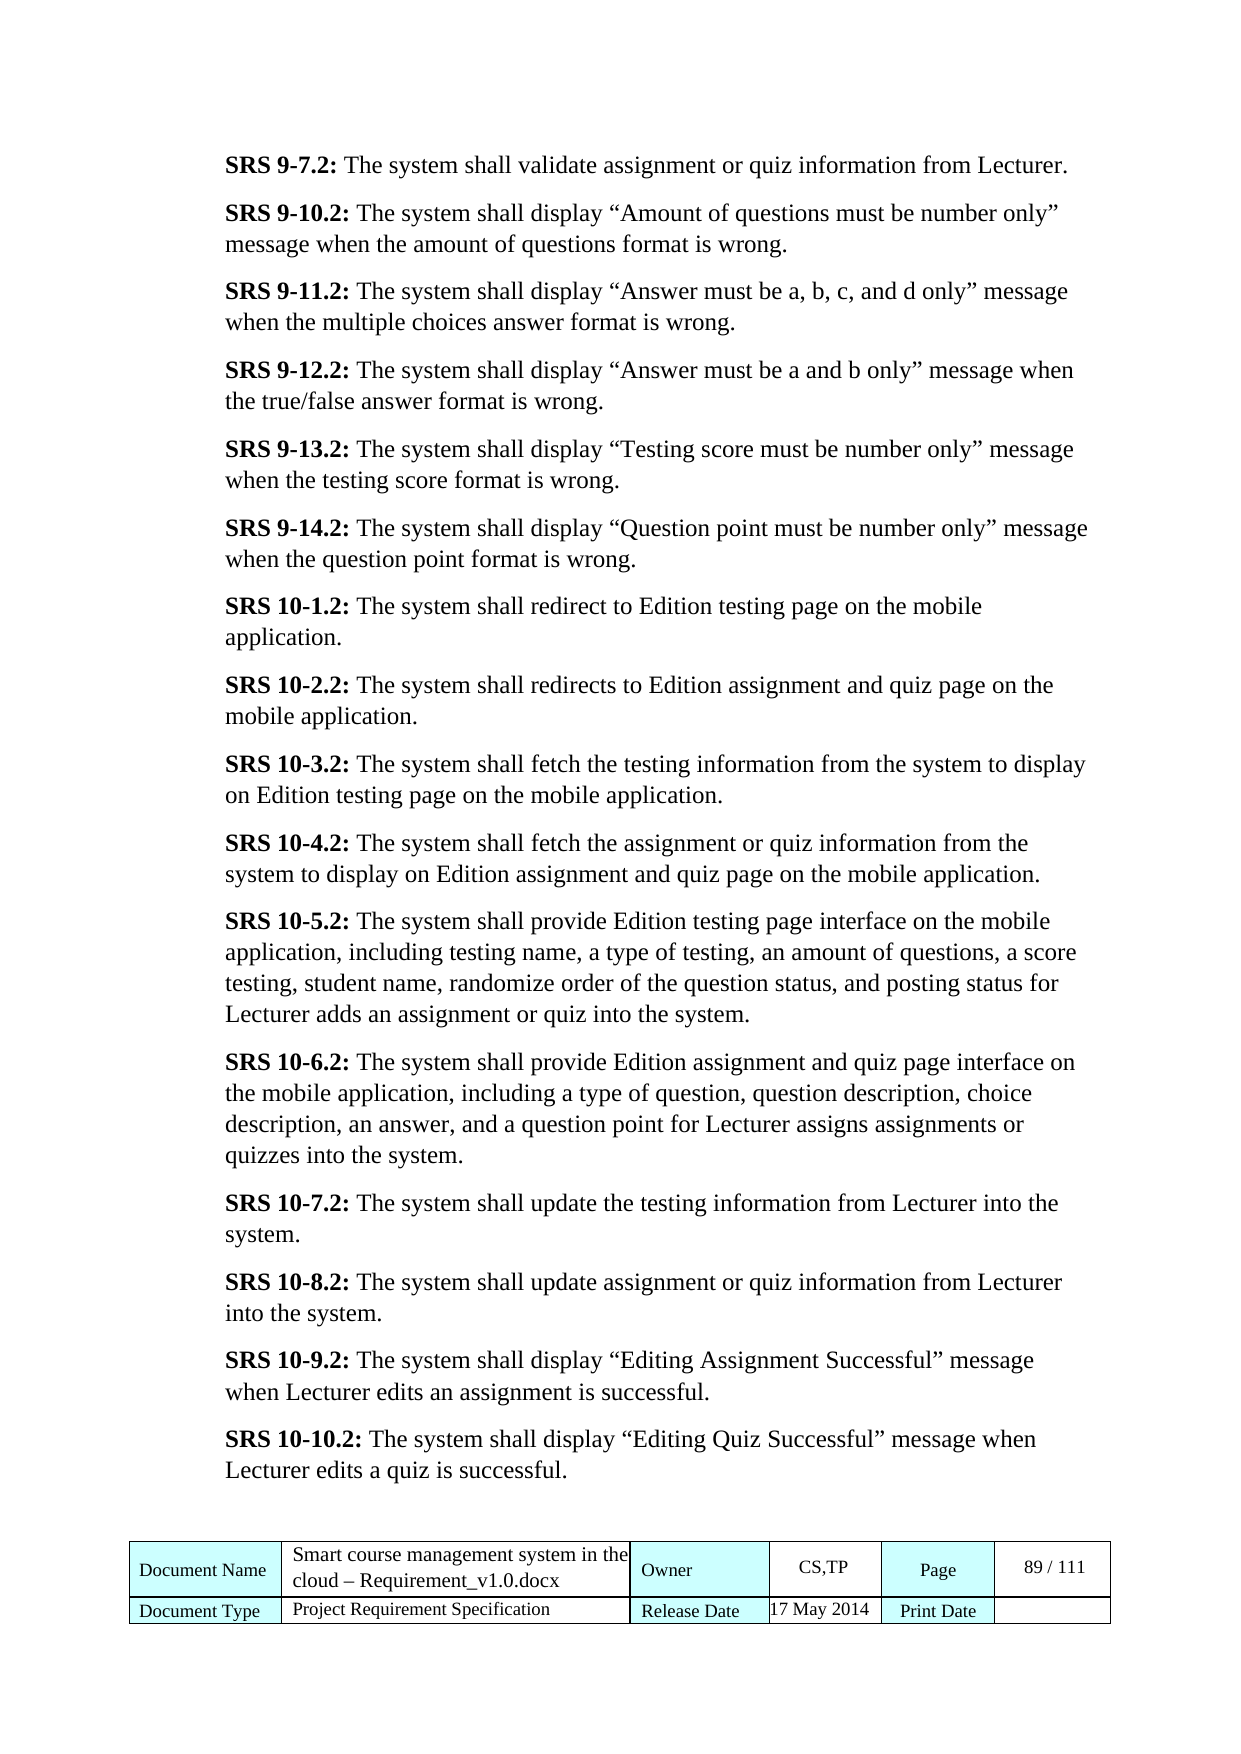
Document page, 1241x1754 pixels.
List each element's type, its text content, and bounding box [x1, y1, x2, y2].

text SRS 10-10.2: The system shall display “Editing Quiz Successful” message when Lecturer edits a quiz is successful. [225, 1424, 1090, 1484]
text SRS 10-8.2: The system shall update assignment or quiz information from Lecturer into the system. [225, 1267, 1090, 1327]
text SRS 9-11.2: The system shall display “Answer must be a, b, c, and d only” message when the multiple choices answer format is wrong. [225, 276, 1090, 336]
text SRS 9-12.2: The system shall display “Answer must be a and b only” message when the true/false answer format is wrong. [225, 355, 1090, 415]
text SRS 10-1.2: The system shall redirect to Edition testing page on the mobile application. [225, 591, 1090, 651]
text SRS 9-13.2: The system shall display “Testing score must be number only” message when the testing score format is wrong. [225, 434, 1090, 494]
text SRS 10-9.2: The system shall display “Editing Assignment Successful” message when Lecturer edits an assignment is successful. [225, 1346, 1090, 1405]
text SRS 10-6.2: The system shall provide Edition assignment and quiz page interface on the mobile application, including a type of question, question description, choice description, an answer, and a question point for Lecturer assigns assignments or quizzes into the system. [225, 1047, 1090, 1169]
text SRS 10-4.2: The system shall fetch the assignment or quiz information from the system to display on Edition assignment and quiz page on the mobile application. [225, 828, 1090, 887]
text SRS 10-5.2: The system shall provide Edition testing page interface on the mobile application, including testing name, a type of testing, an amount of questions, a score testing, student name, randomize order of the question status, and posting status for Lecturer adds an assignment or quiz into the system. [225, 906, 1090, 1028]
text SRS 9-10.2: The system shall display “Amount of questions must be number only” message when the amount of questions format is wrong. [225, 198, 1090, 257]
text SRS 10-3.2: The system shall fetch the testing information from the system to display on Edition testing page on the mobile application. [225, 749, 1090, 809]
text SRS 9-7.2: The system shall validate assignment or quiz information from Lecturer. [150, 150, 1090, 179]
text SRS 10-7.2: The system shall update the testing information from Lecturer into the system. [225, 1188, 1090, 1248]
text SRS 10-2.2: The system shall redirects to Edition assignment and quiz page on the mobile application. [225, 670, 1090, 730]
text SRS 9-14.2: The system shall display “Question point must be number only” message when the question point format is wrong. [225, 513, 1090, 572]
